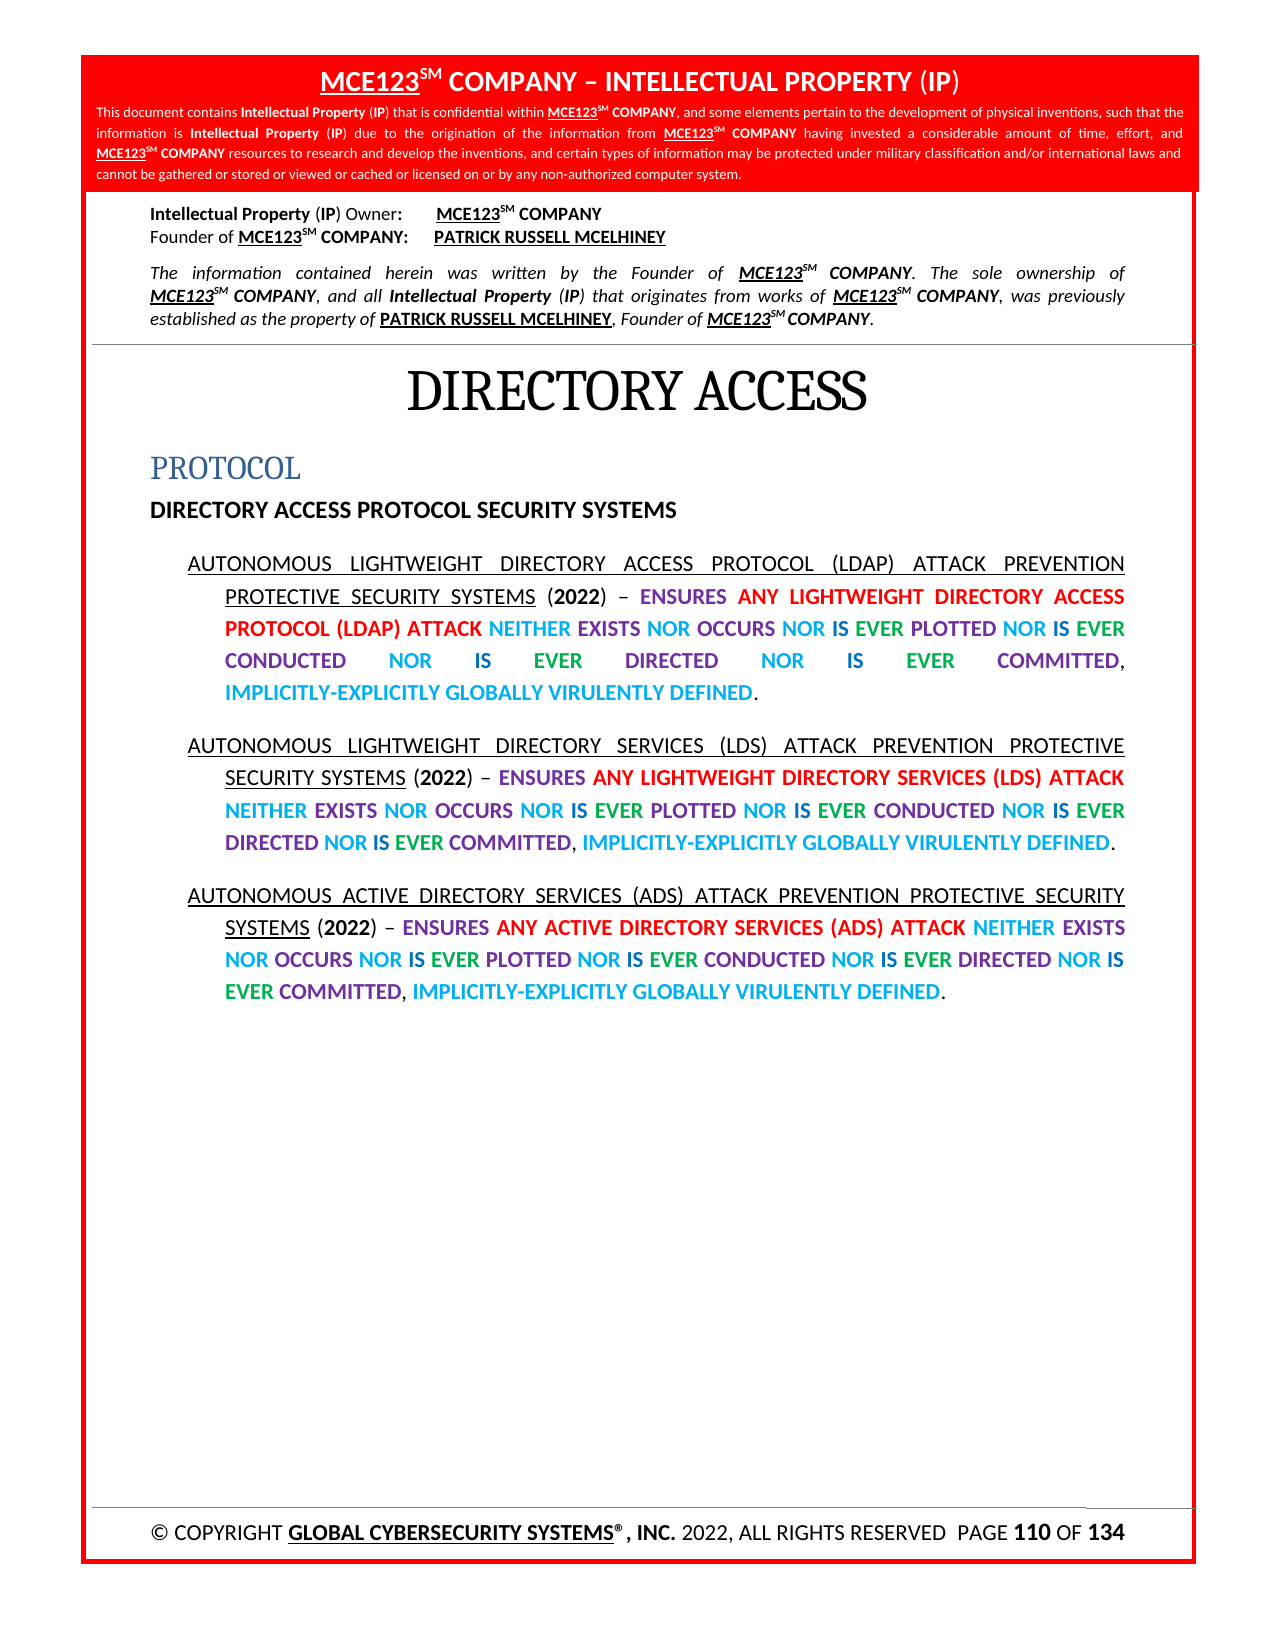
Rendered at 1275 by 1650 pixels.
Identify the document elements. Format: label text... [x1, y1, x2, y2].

text AUTONOMOUS LIGHTWEIGHT DIRECTORY SERVICES (LDS) ATTACK PREVENTION PROTECTIVE SECURITY SYSTEMS (2022) – ENSURES ANY LIGHTWEIGHT DIRECTORY SERVICES (LDS) ATTACK NEITHER EXISTS NOR OCCURS NOR IS EVER PLOTTED NOR IS EVER CONDUCTED NOR IS EVER DIRECTED NOR IS EVER COMMITTED, IMPLICITLY-EXPLICITLY GLOBALLY VIRULENTLY DEFINED. [187, 757, 1125, 856]
text DIRECTORY ACCESS PROTOCOL SECURITY SYSTEMS [150, 494, 1125, 524]
text AUTONOMOUS LIGHTWEIGHT DIRECTORY SERVICES (LDS) ATTACK PREVENTION PROTECTIVE SECURITY SYSTEMS (2022) – ENSURES ANY LIGHTWEIGHT DIRECTORY SERVICES (LDS) ATTACK NEITHER EXISTS NOR OCCURS NOR IS EVER PLOTTED NOR IS EVER CONDUCTED NOR IS EVER DIRECTED NOR IS EVER COMMITTED, IMPLICITLY-EXPLICITLY GLOBALLY VIRULENTLY DEFINED. [187, 731, 1125, 756]
text AUTONOMOUS LIGHTWEIGHT DIRECTORY ACCESS PROTOCOL (LDAP) ATTACK PREVENTION PROTECTIVE SECURITY SYSTEMS (2022) – ENSURES ANY LIGHTWEIGHT DIRECTORY ACCESS PROTOCOL (LDAP) ATTACK NEITHER EXISTS NOR OCCURS NOR IS EVER PLOTTED NOR IS EVER CONDUCTED NOR IS EVER DIRECTED NOR IS EVER COMMITTED, IMPLICITLY-EXPLICITLY GLOBALLY VIRULENTLY DEFINED. [187, 575, 1125, 706]
text AUTONOMOUS LIGHTWEIGHT DIRECTORY ACCESS PROTOCOL (LDAP) ATTACK PREVENTION PROTECTIVE SECURITY SYSTEMS (2022) – ENSURES ANY LIGHTWEIGHT DIRECTORY ACCESS PROTOCOL (LDAP) ATTACK NEITHER EXISTS NOR OCCURS NOR IS EVER PLOTTED NOR IS EVER CONDUCTED NOR IS EVER DIRECTED NOR IS EVER COMMITTED, IMPLICITLY-EXPLICITLY GLOBALLY VIRULENTLY DEFINED. [187, 549, 1125, 574]
subtitle PROTOCOL [150, 450, 1125, 488]
text AUTONOMOUS ACTIVE DIRECTORY SERVICES (ADS) ATTACK PREVENTION PROTECTIVE SECURITY SYSTEMS (2022) – ENSURES ANY ACTIVE DIRECTORY SERVICES (ADS) ATTACK NEITHER EXISTS NOR OCCURS NOR IS EVER PLOTTED NOR IS EVER CONDUCTED NOR IS EVER DIRECTED NOR IS EVER COMMITTED, IMPLICITLY-EXPLICITLY GLOBALLY VIRULENTLY DEFINED. [187, 906, 1125, 1006]
title DIRECTORY ACCESS [150, 358, 1125, 425]
text AUTONOMOUS ACTIVE DIRECTORY SERVICES (ADS) ATTACK PREVENTION PROTECTIVE SECURITY SYSTEMS (2022) – ENSURES ANY ACTIVE DIRECTORY SERVICES (ADS) ATTACK NEITHER EXISTS NOR OCCURS NOR IS EVER PLOTTED NOR IS EVER CONDUCTED NOR IS EVER DIRECTED NOR IS EVER COMMITTED, IMPLICITLY-EXPLICITLY GLOBALLY VIRULENTLY DEFINED. [187, 881, 1125, 905]
